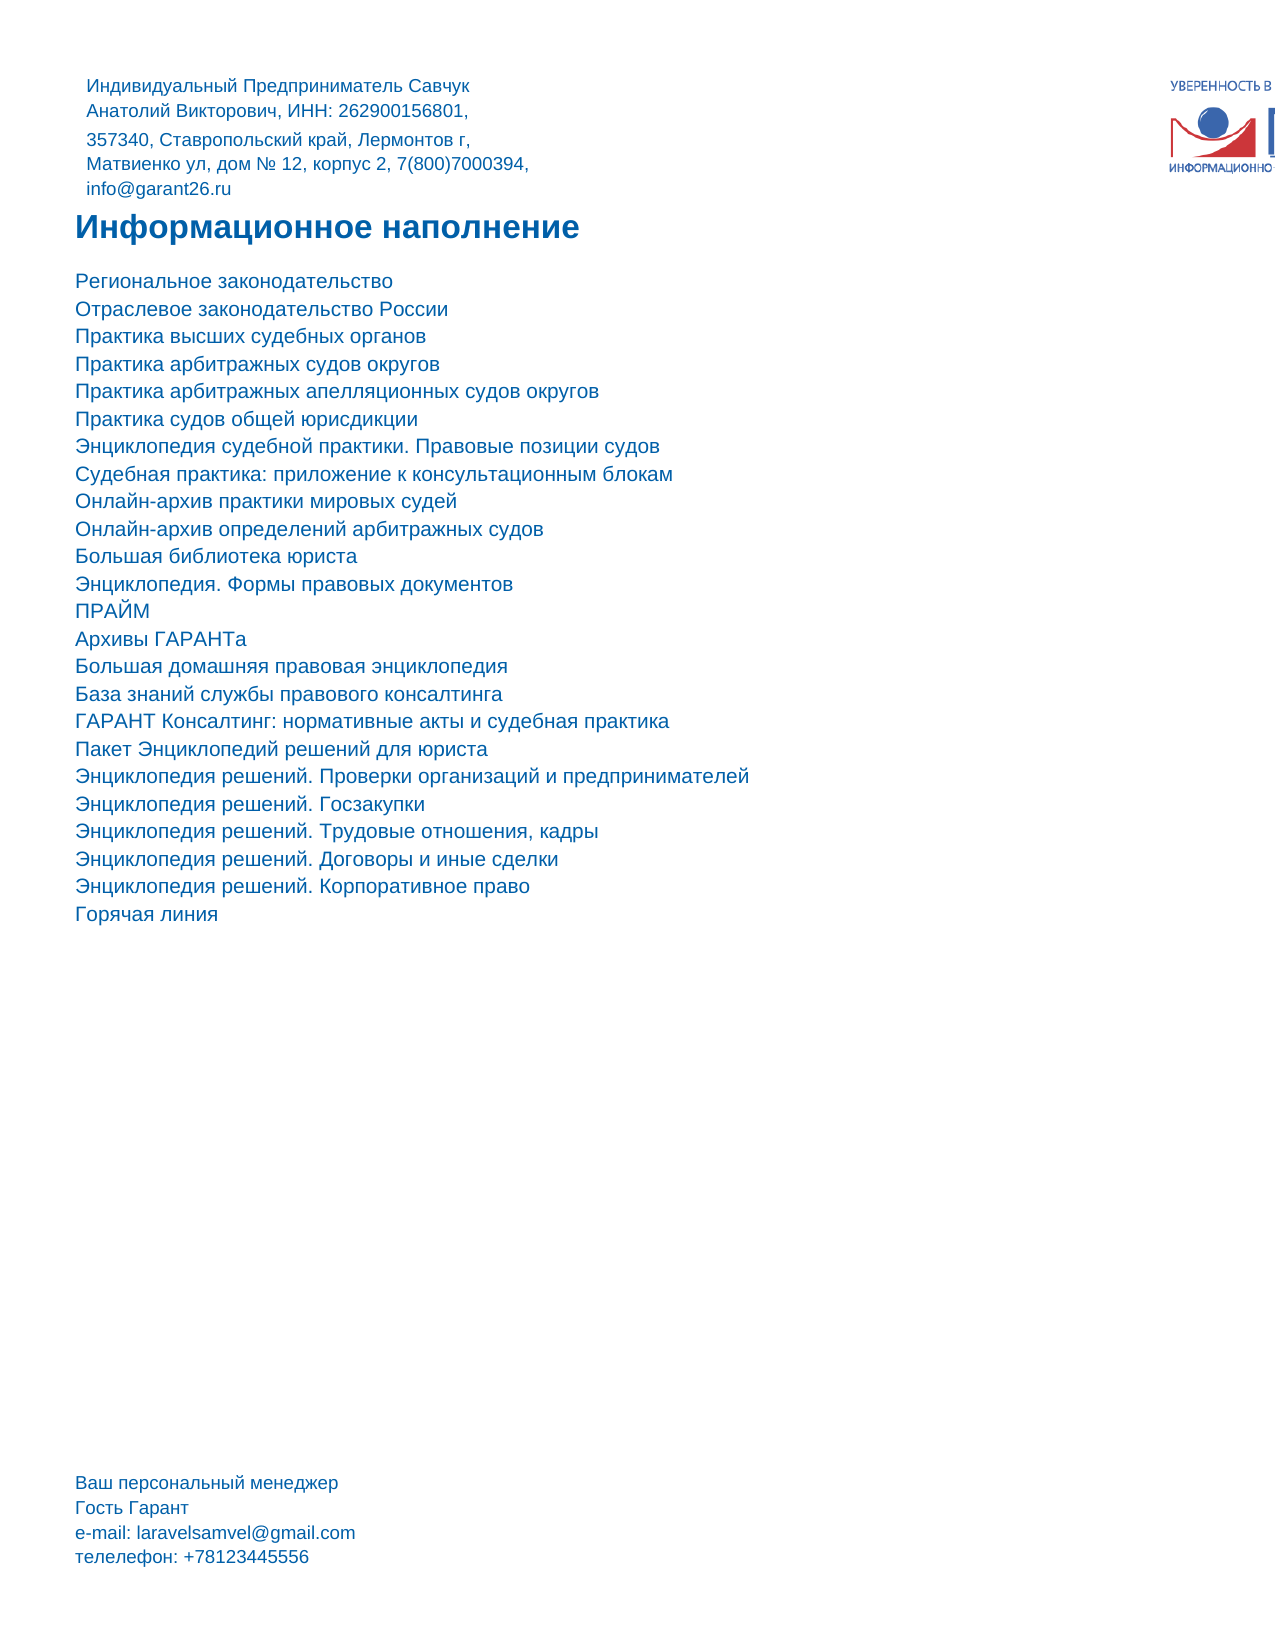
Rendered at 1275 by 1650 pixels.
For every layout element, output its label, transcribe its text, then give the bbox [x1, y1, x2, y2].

text Архивы ГАРАНТа [75, 627, 1200, 651]
text Практика судов общей юрисдикции [75, 407, 1200, 431]
text ПРАЙМ [75, 599, 1200, 623]
text Онлайн-архив практики мировых судей [75, 489, 1200, 513]
text Энциклопедия решений. Трудовые отношения, кадры [75, 819, 1200, 843]
text База знаний службы правового консалтинга [75, 682, 1200, 706]
text Энциклопедия решений. Госзакупки [75, 792, 1200, 816]
text Региональное законодательство [75, 269, 1200, 293]
text Информационное наполнение [75, 207, 1200, 245]
text ГАРАНТ Консалтинг: нормативные акты и судебная практика [75, 709, 1200, 733]
text Большая библиотека юриста [75, 544, 1200, 568]
text Энциклопедия судебной практики. Правовые позиции судов [75, 434, 1200, 458]
text Энциклопедия. Формы правовых документов [75, 572, 1200, 596]
text Практика арбитражных судов округов [75, 352, 1200, 376]
text Судебная практика: приложение к консультационным блокам [75, 462, 1200, 486]
text Горячая линия [75, 902, 1200, 926]
text Энциклопедия решений. Договоры и иные сделки [75, 847, 1200, 871]
text Отраслевое законодательство России [75, 297, 1200, 321]
text Большая домашняя правовая энциклопедия [75, 654, 1200, 678]
text Практика арбитражных апелляционных судов округов [75, 379, 1200, 403]
text Энциклопедия решений. Корпоративное право [75, 874, 1200, 898]
picture [1162, 74, 1275, 181]
text Пакет Энциклопедий решений для юриста [75, 737, 1200, 761]
text Энциклопедия решений. Проверки организаций и предпринимателей [75, 764, 1200, 788]
text Онлайн-архив определений арбитражных судов [75, 517, 1200, 541]
text Практика высших судебных органов [75, 324, 1200, 348]
